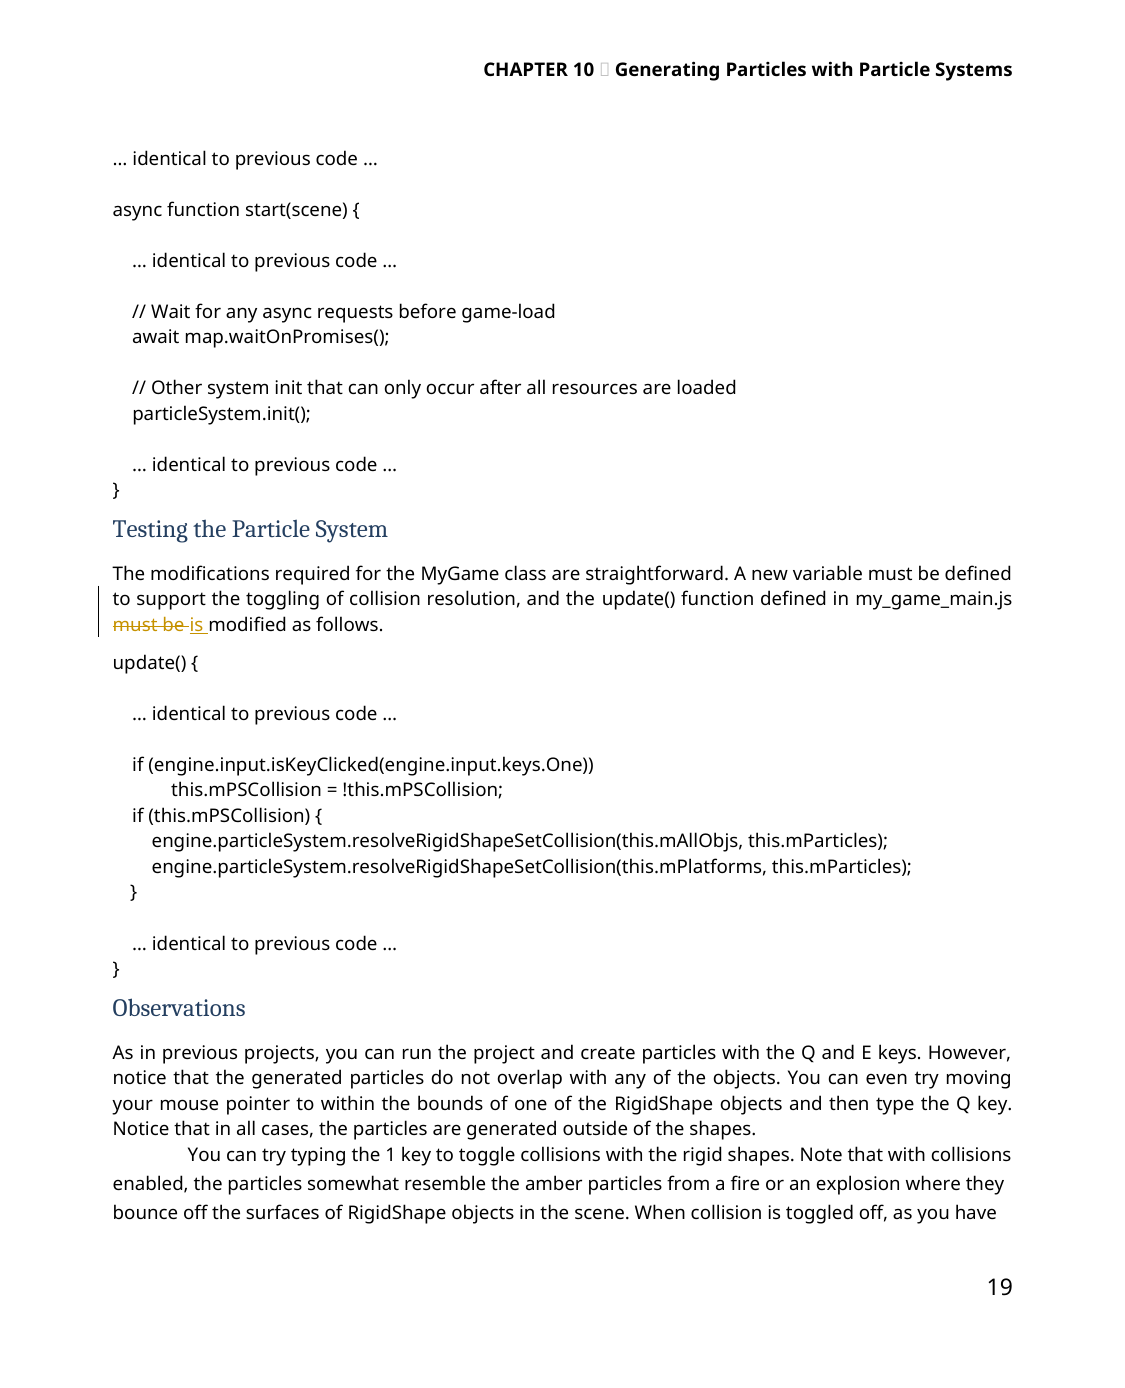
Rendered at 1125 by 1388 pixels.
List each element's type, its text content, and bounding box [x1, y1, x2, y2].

text … identical to previous code … [112, 247, 1012, 272]
text } [112, 955, 1012, 981]
text this.mPSCollision = !this.mPSCollision; [112, 777, 1012, 802]
text … identical to previous code … [112, 451, 1012, 477]
text // Other system init that can only occur after all resources are loaded [112, 374, 1012, 400]
text The modifications required for the MyGame class are straightforward. A new variable must be defined to support the toggling of collision resolution, and the update() function defined in my_game_main.js modified as follows. [112, 560, 1012, 637]
text … identical to previous code … [112, 145, 1012, 170]
subtitle Observations [112, 993, 1012, 1022]
text As in previous projects, you can run the project and create particles with the Q and E keys. However, notice that the generated particles do not overlap with any of the objects. You can even try moving your mouse pointer to within the bounds of one of the RigidShape objects and then type the Q key. Notice that in all cases, the particles are generated outside of the shapes. [112, 1039, 1012, 1141]
text // Wait for any async requests before game-load [112, 298, 1012, 323]
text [112, 1141, 1012, 1225]
text … identical to previous code … [112, 930, 1012, 955]
text engine.particleSystem.resolveRigidShapeSetCollision(this.mAllObjs, this.mParticles); [112, 828, 1012, 853]
text if (engine.input.isKeyClicked(engine.input.keys.One)) [112, 751, 1012, 777]
text } [112, 879, 1012, 904]
text … identical to previous code … [112, 700, 1012, 726]
text if (this.mPSCollision) { [112, 802, 1012, 828]
text async function start(scene) { [112, 196, 1012, 247]
text particleSystem.init(); [112, 400, 1012, 426]
text await map.waitOnPromises(); [112, 323, 1012, 349]
subtitle Testing the Particle System [112, 514, 1012, 543]
text update() { [112, 649, 1012, 675]
text } [112, 477, 1012, 502]
text engine.particleSystem.resolveRigidShapeSetCollision(this.mPlatforms, this.mParticles); [112, 853, 1012, 879]
